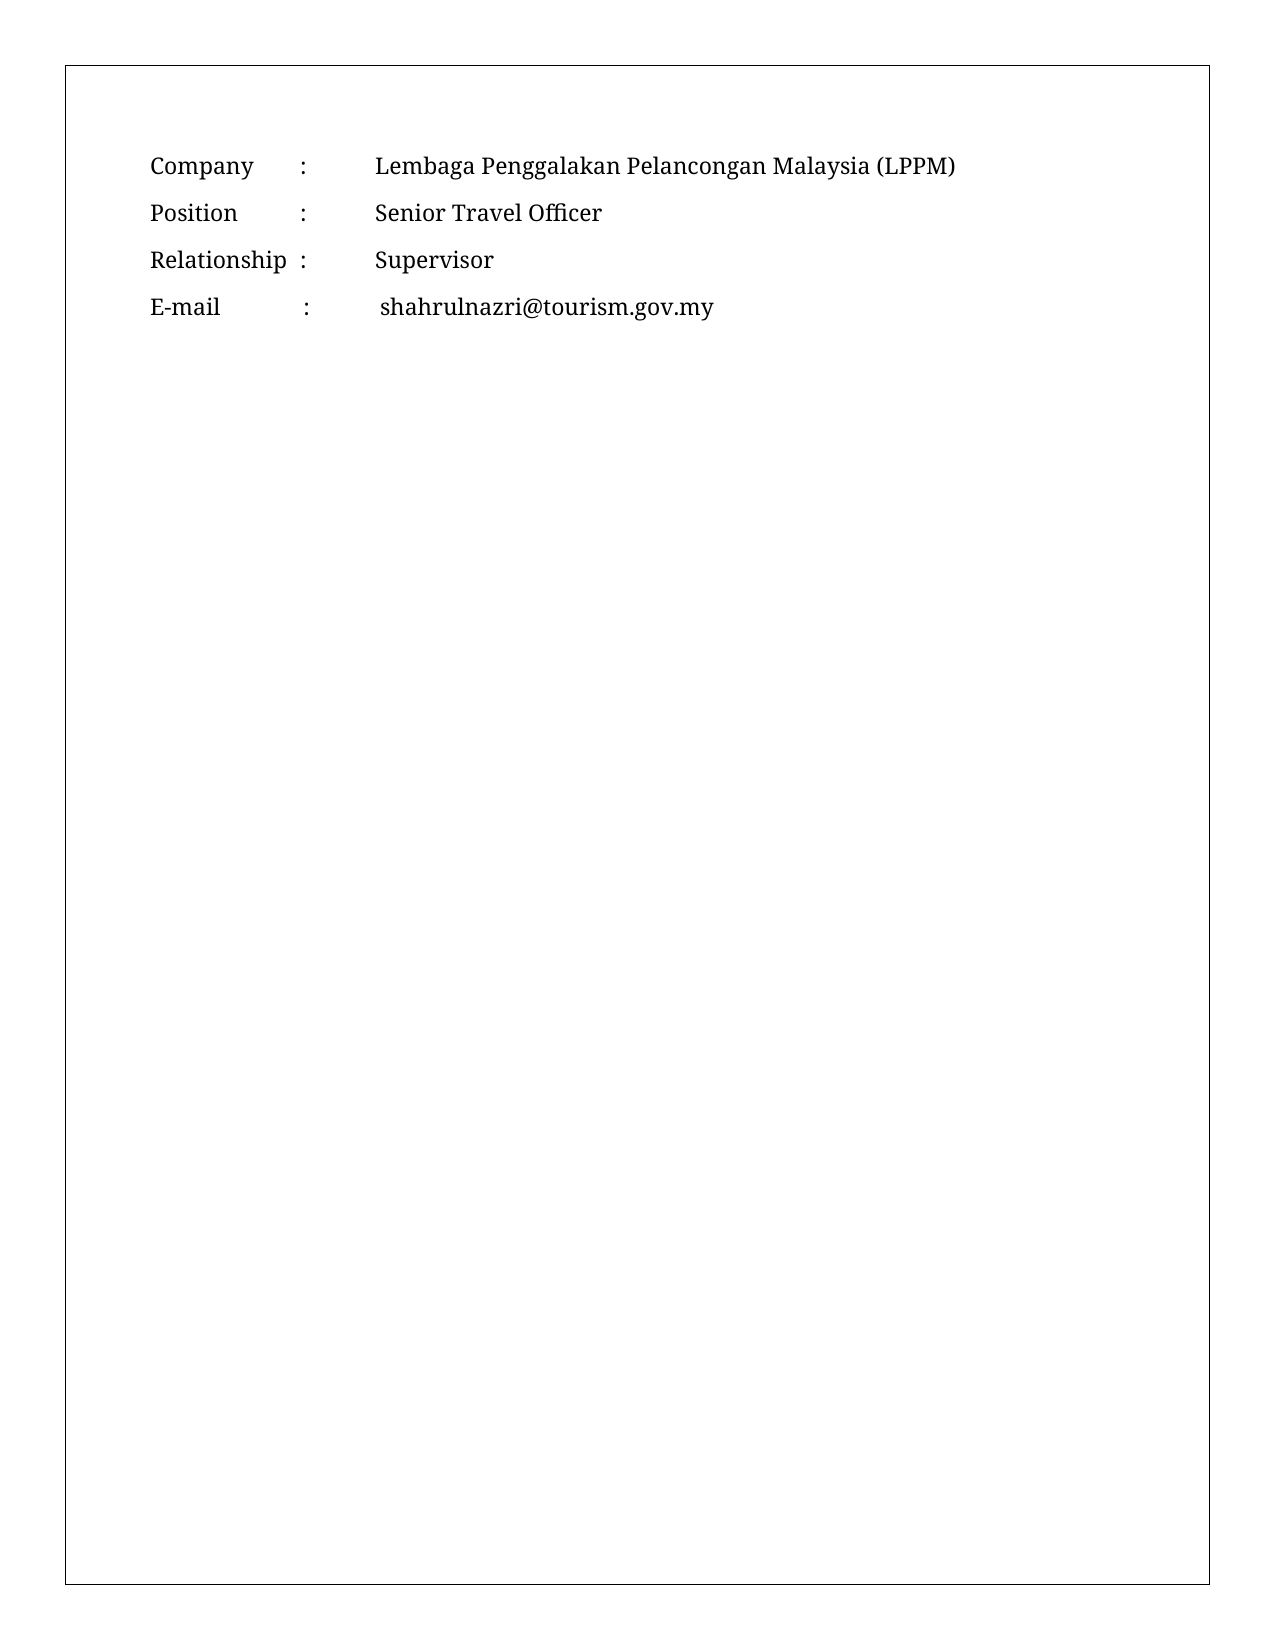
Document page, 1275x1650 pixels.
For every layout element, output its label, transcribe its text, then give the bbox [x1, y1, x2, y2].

text E-mail : shahrulnazri@tourism.gov.my [150, 291, 1125, 322]
text Company : Lembaga Penggalakan Pelancongan Malaysia (LPPM) [150, 150, 1125, 181]
text Position : Senior Travel Officer [150, 197, 1125, 228]
text Relationship : Supervisor [150, 244, 1125, 275]
